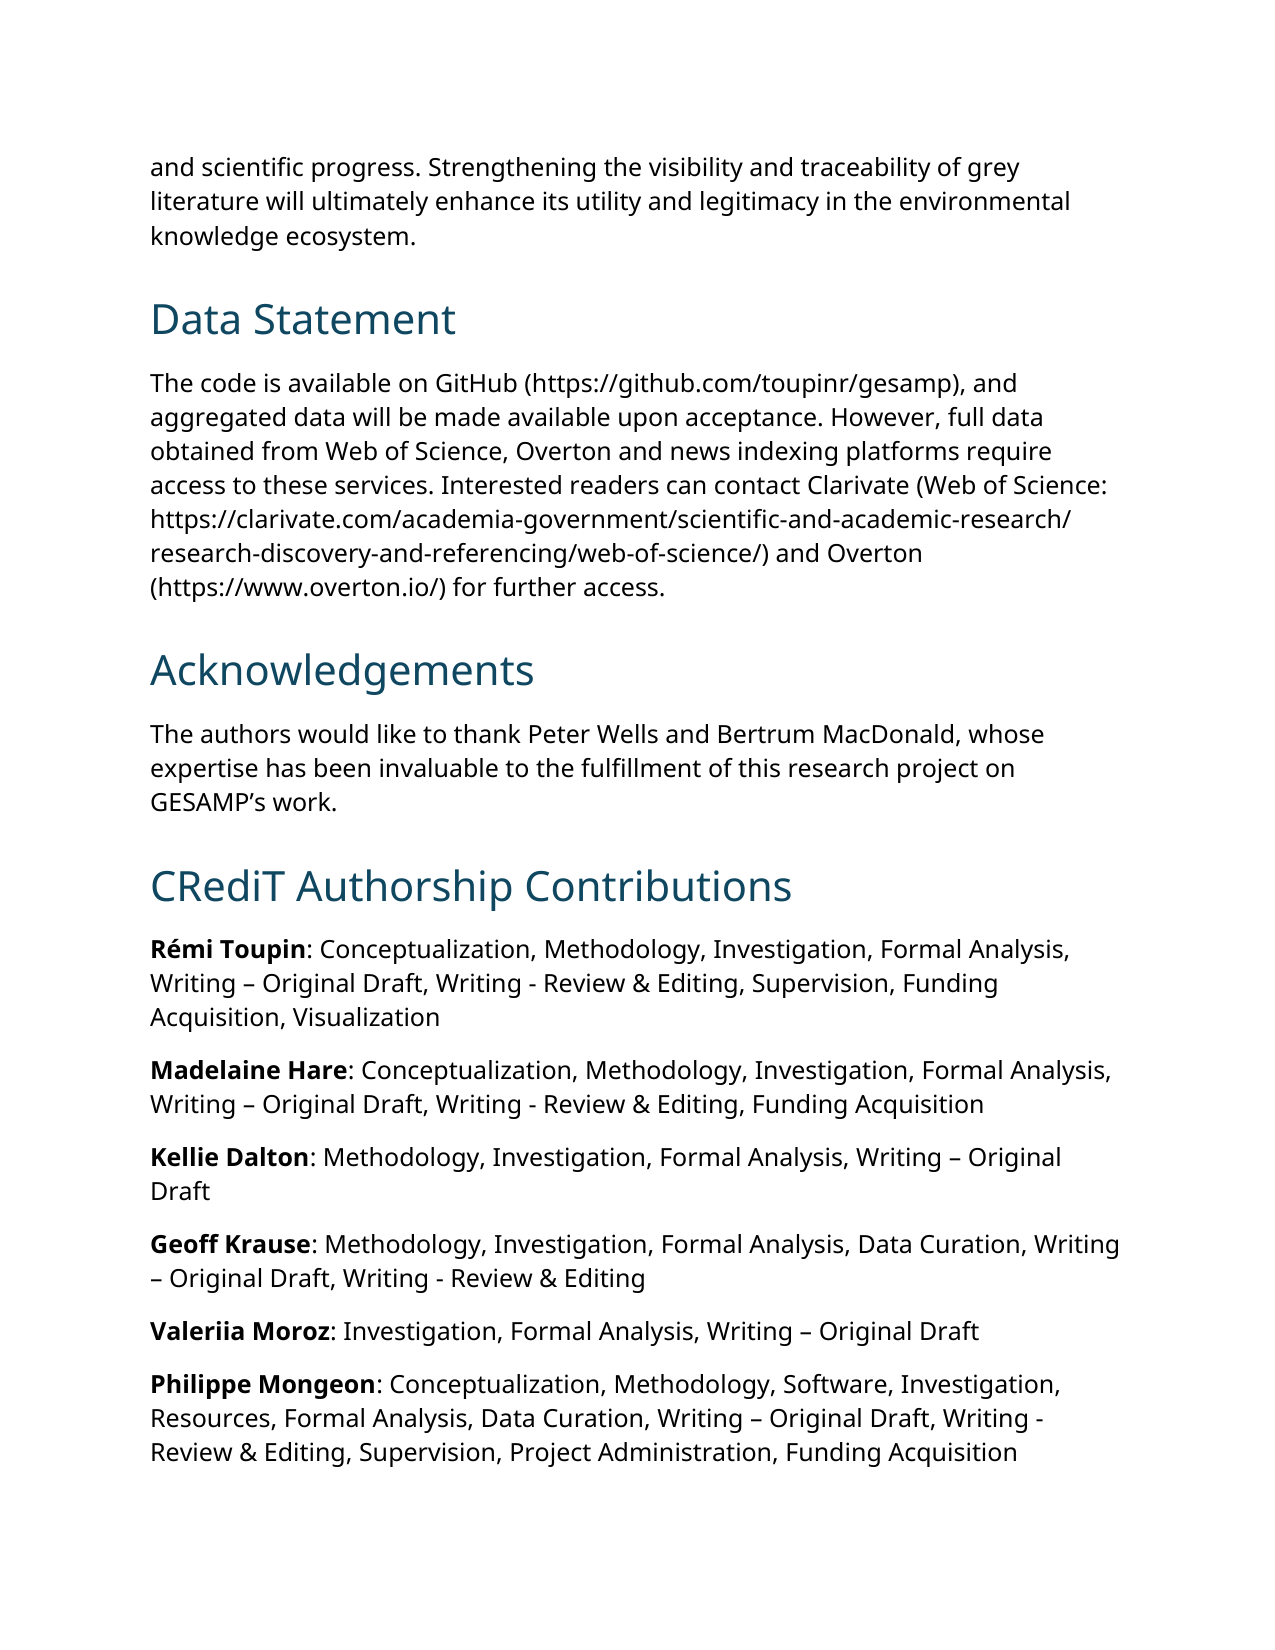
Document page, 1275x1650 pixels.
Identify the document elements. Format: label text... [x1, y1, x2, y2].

text Madelaine Hare: Conceptualization, Methodology, Investigation, Formal Analysis, Writing – Original Draft, Writing - Review & Editing, Funding Acquisition [150, 1053, 1125, 1121]
text The authors would like to thank Peter Wells and Bertrum MacDonald, whose expertise has been invaluable to the fulfillment of this research project on GESAMP’s work. [150, 717, 1125, 819]
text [150, 150, 1125, 252]
text The code is available on GitHub (https://github.com/toupinr/gesamp), and aggregated data will be made available upon acceptance. However, full data obtained from Web of Science, Overton and news indexing platforms require access to these services. Interested readers can contact Clarivate (Web of Science: https://clarivate.com/academia-government/scientific-and-academic-research/research-discovery-and-referencing/web-of-science/) and Overton (https://www.overton.io/) for further access. [150, 365, 1125, 604]
text Valeriia Moroz: Investigation, Formal Analysis, Writing – Original Draft [150, 1313, 1125, 1347]
text Kellie Dalton: Methodology, Investigation, Formal Analysis, Writing – Original Draft [150, 1140, 1125, 1208]
text Geoff Krause: Methodology, Investigation, Formal Analysis, Data Curation, Writing – Original Draft, Writing - Review & Editing [150, 1227, 1125, 1295]
subtitle Acknowledgements [150, 641, 1125, 698]
subtitle Data Statement [150, 290, 1125, 346]
text Rémi Toupin: Conceptualization, Methodology, Investigation, Formal Analysis, Writing – Original Draft, Writing - Review & Editing, Supervision, Funding Acquisition, Visualization [150, 932, 1125, 1034]
subtitle CRediT Authorship Contributions [150, 856, 1125, 913]
text Philippe Mongeon: Conceptualization, Methodology, Software, Investigation, Resources, Formal Analysis, Data Curation, Writing – Original Draft, Writing - Review & Editing, Supervision, Project Administration, Funding Acquisition [150, 1366, 1125, 1468]
